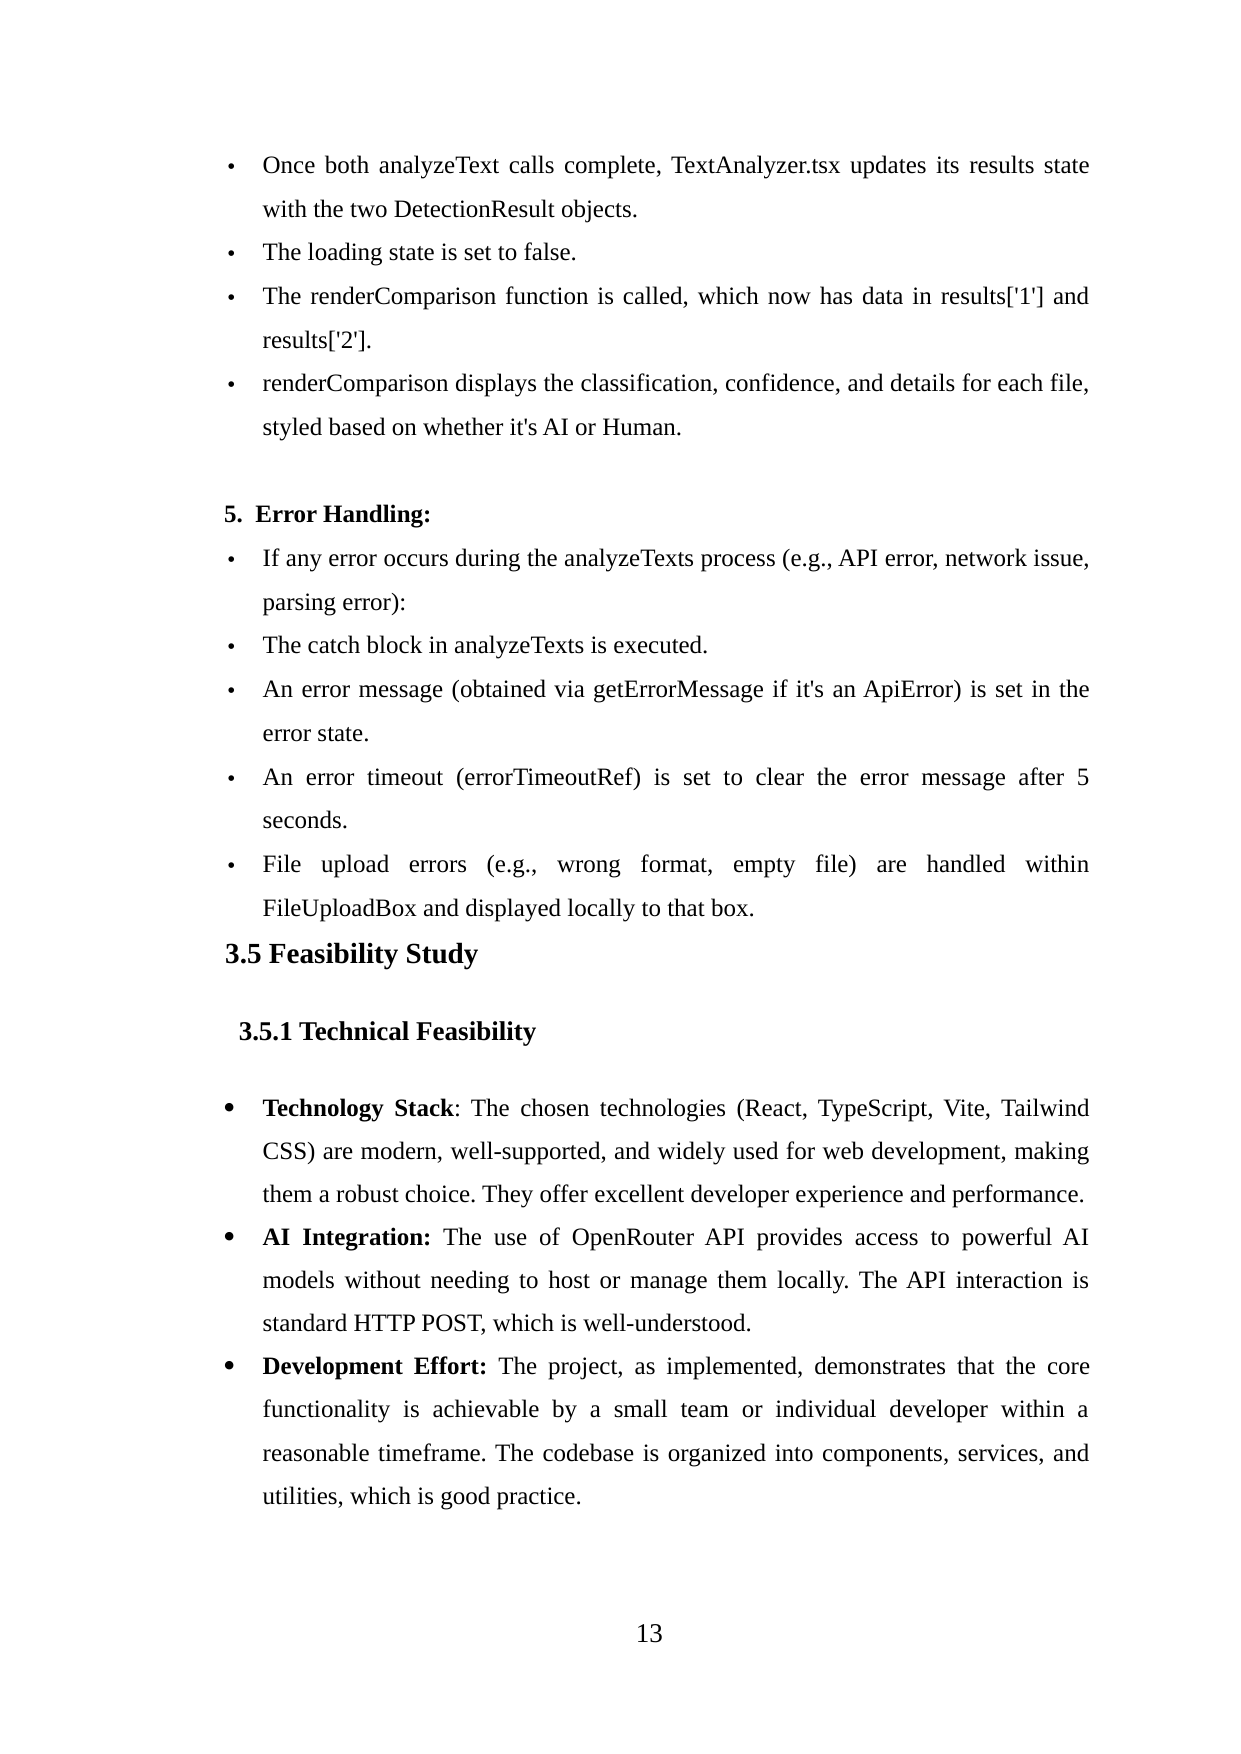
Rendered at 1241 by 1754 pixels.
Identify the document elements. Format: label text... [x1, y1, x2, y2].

list An error message (obtained via getErrorMessage if it's an ApiError) is set in the error state. [225, 674, 1090, 747]
list Technology Stack: The chosen technologies (React, TypeScript, Vite, Tailwind CSS) are modern, well-supported, and widely used for web development, making them a robust choice. They offer excellent developer experience and performance. [225, 1093, 1090, 1208]
list The catch block in analyzeTexts is executed. [225, 630, 1090, 660]
list renderComparison displays the classification, confidence, and details for each file, styled based on whether it's AI or Human. [225, 368, 1090, 441]
text 5. Error Handling: [224, 499, 1090, 528]
list The loading state is set to false. [225, 237, 1090, 267]
subtitle 3.5 Feasibility Study [225, 936, 1090, 970]
list Once both analyzeText calls complete, TextAnalyzer.tsx updates its results state with the two DetectionResult objects. [225, 150, 1090, 223]
subtitle 3.5.1 Technical Feasibility [225, 1014, 1090, 1046]
list File upload errors (e.g., wrong format, empty file) are handled within FileUploadBox and displayed locally to that box. [225, 849, 1090, 921]
list If any error occurs during the analyzeTexts process (e.g., API error, network issue, parsing error): [225, 543, 1090, 616]
list The renderComparison function is called, which now has data in results['1'] and results['2']. [225, 281, 1090, 354]
list AI Integration: The use of OpenRouter API provides access to powerful AI models without needing to host or manage them locally. The API interaction is standard HTTP POST, which is well-understood. [225, 1222, 1090, 1337]
list Development Effort: The project, as implemented, demonstrates that the core functionality is achievable by a small team or individual developer within a reasonable timeframe. The codebase is organized into components, services, and utilities, which is good practice. [225, 1351, 1090, 1509]
list An error timeout (errorTimeoutRef) is set to clear the error message after 5 seconds. [225, 762, 1090, 834]
